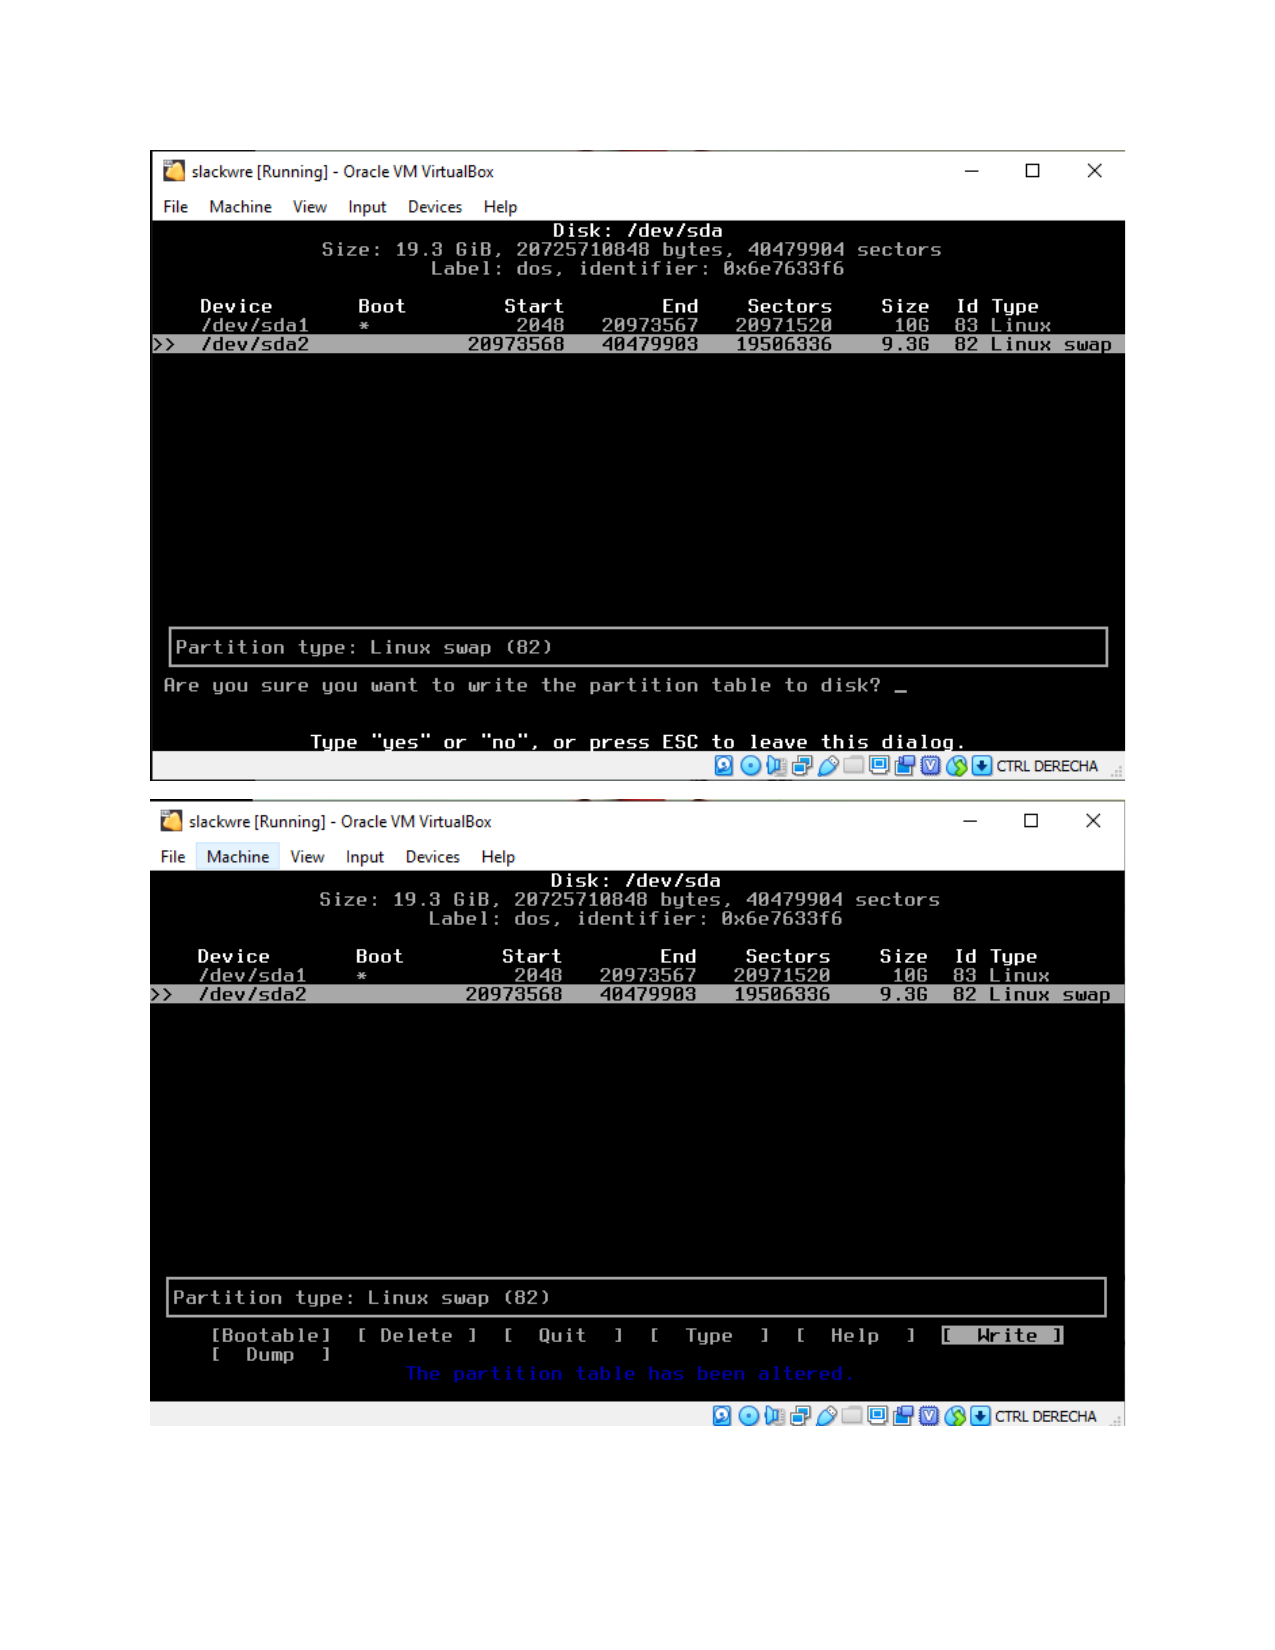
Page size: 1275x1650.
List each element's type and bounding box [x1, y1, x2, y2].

picture [150, 150, 1125, 781]
picture [150, 799, 1125, 1426]
